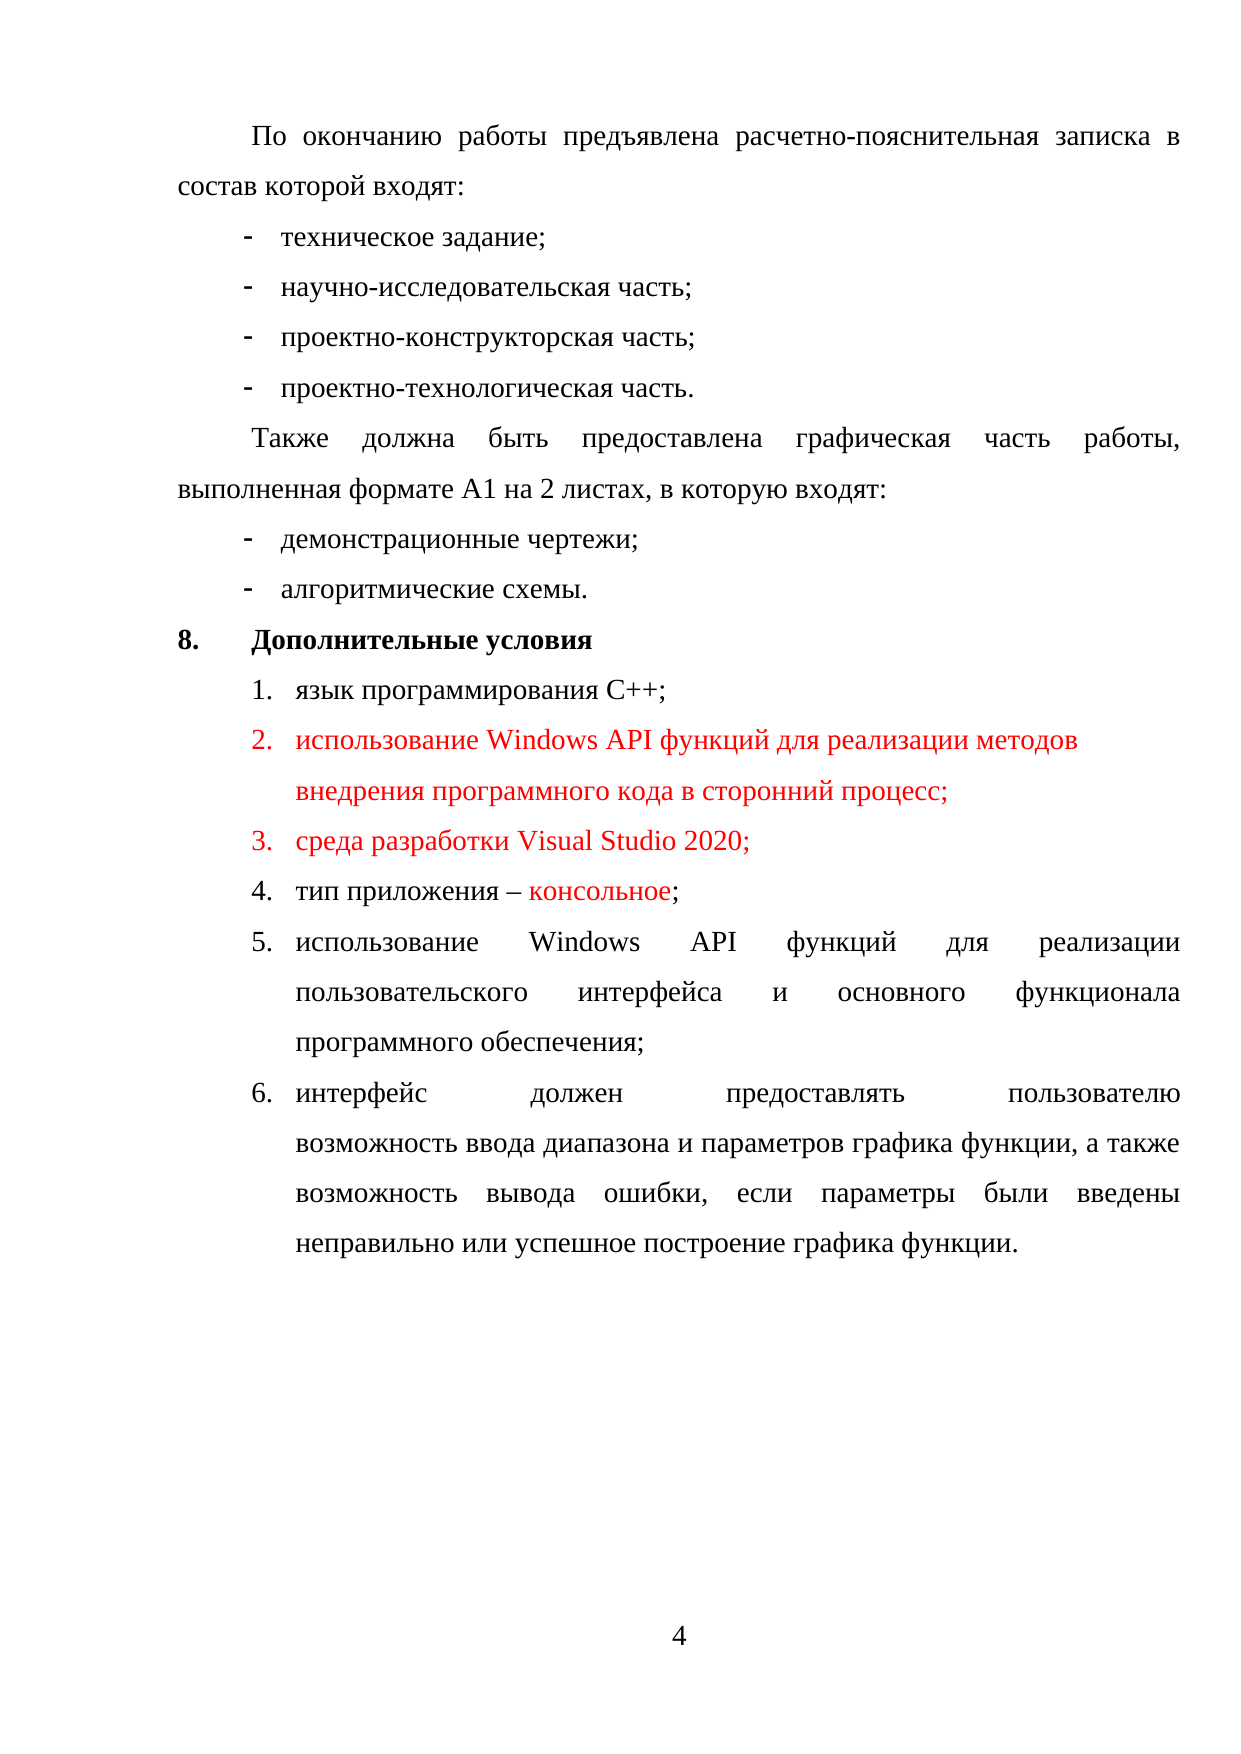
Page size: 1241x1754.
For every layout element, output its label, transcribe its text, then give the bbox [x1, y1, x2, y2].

list техническое задание; [243, 219, 1181, 252]
list язык программирования С++; [251, 672, 1181, 706]
list интерфейс должен предоставлять пользователю возможность ввода диапазона и параметров графика функции, а также возможность вывода ошибки, если параметры были введены неправильно или успешное построение графика функции. [251, 1075, 1181, 1259]
list использование Windows API функций для реализации пользовательского интерфейса и основного функционала программного обеспечения; [251, 924, 1181, 1058]
text По окончанию работы предъявлена расчетно-пояснительная записка в состав которой входят: [177, 118, 1181, 202]
list демонстрационные чертежи; [243, 521, 1181, 555]
list научно-исследовательская часть; [243, 269, 1181, 303]
list среда разработки Visual Studio 2020; [251, 823, 1181, 857]
list проектно-технологическая часть. [243, 370, 1181, 404]
list алгоритмические схемы. [243, 571, 1181, 605]
list проектно-конструкторская часть; [243, 319, 1181, 353]
list использование Windows API функций для реализации методов внедрения программного кода в сторонний процесс; [251, 722, 1181, 806]
list тип приложения – консольное; [251, 873, 1181, 907]
text Также должна быть предоставлена графическая часть работы, выполненная формате А1 на 2 листах, в которую входят: [177, 420, 1181, 504]
text 8. Дополнительные условия [177, 622, 1181, 655]
